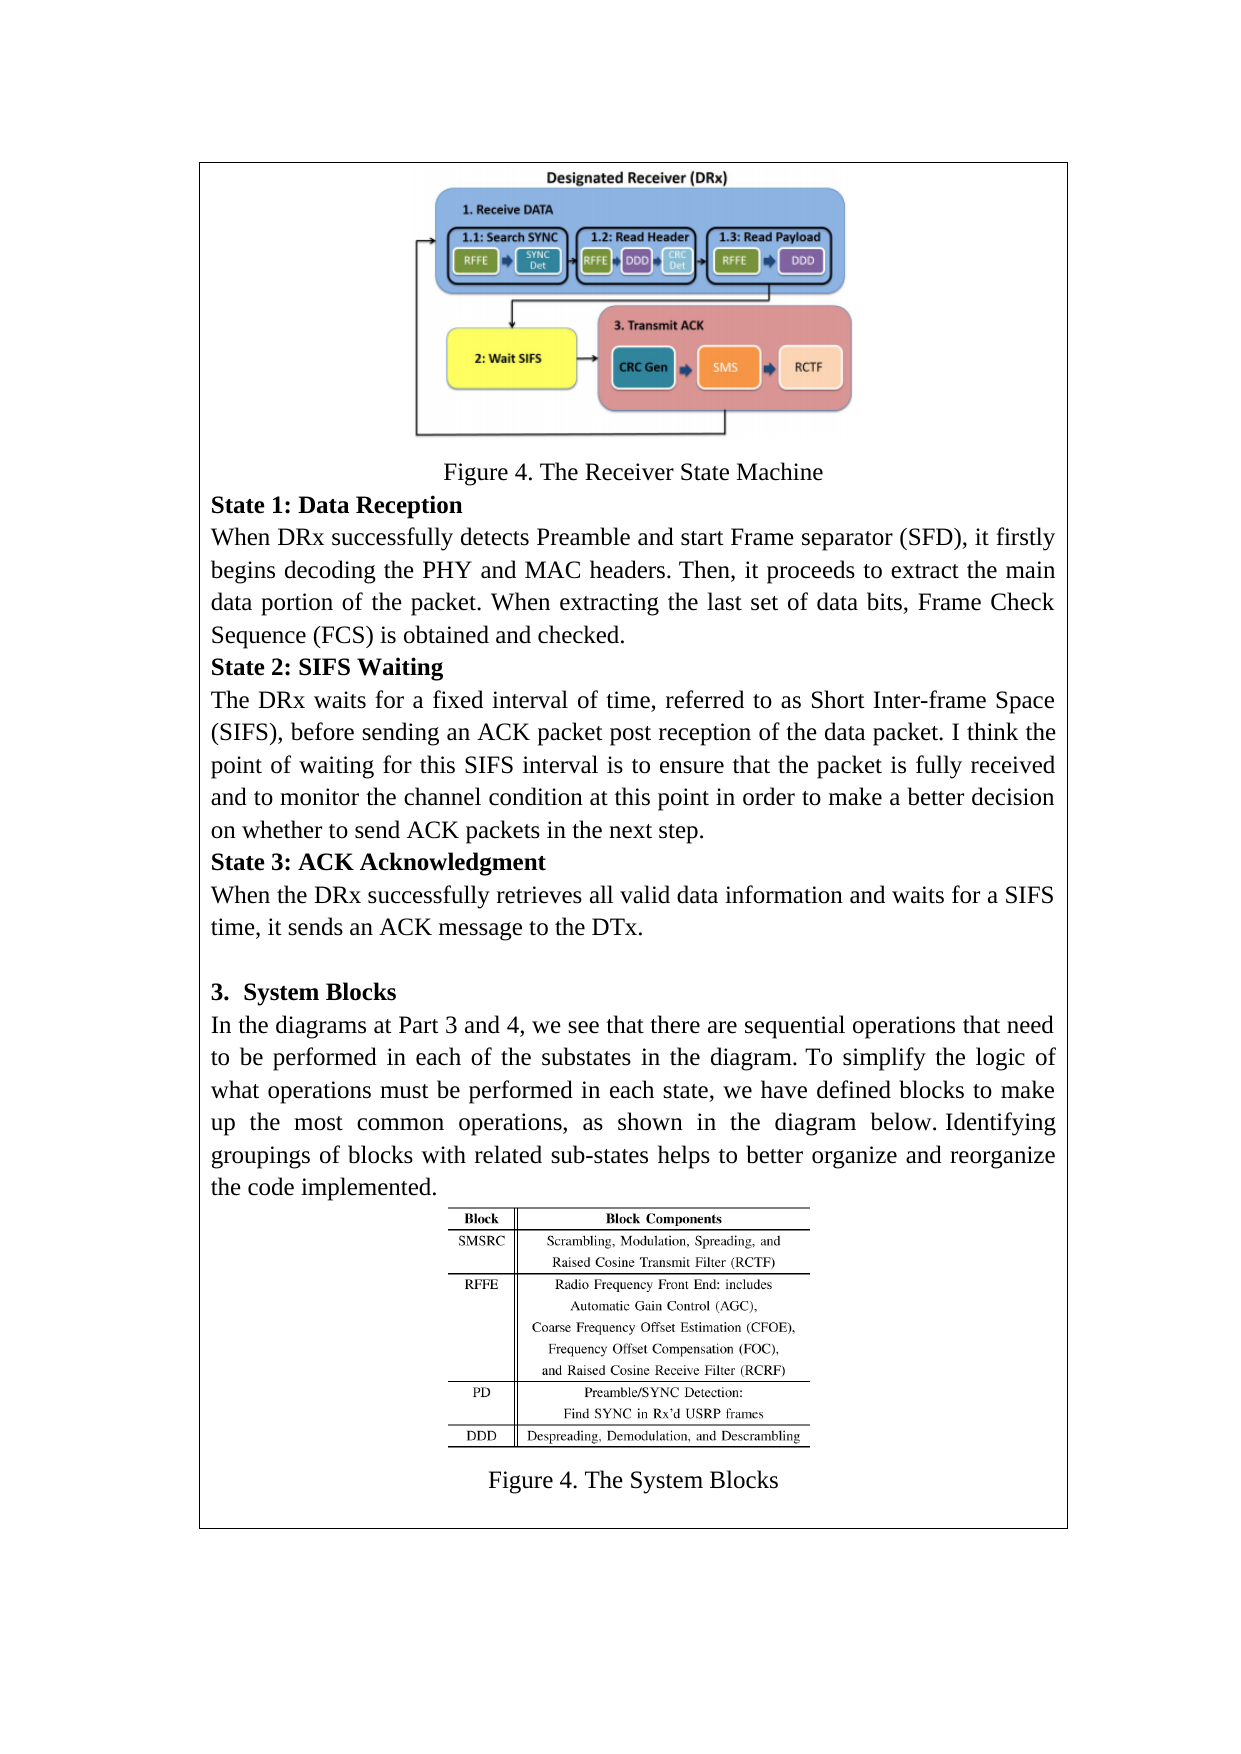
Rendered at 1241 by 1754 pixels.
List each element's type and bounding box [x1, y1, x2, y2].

picture [413, 163, 854, 439]
table_cell [200, 163, 1067, 1528]
picture [439, 1203, 828, 1456]
